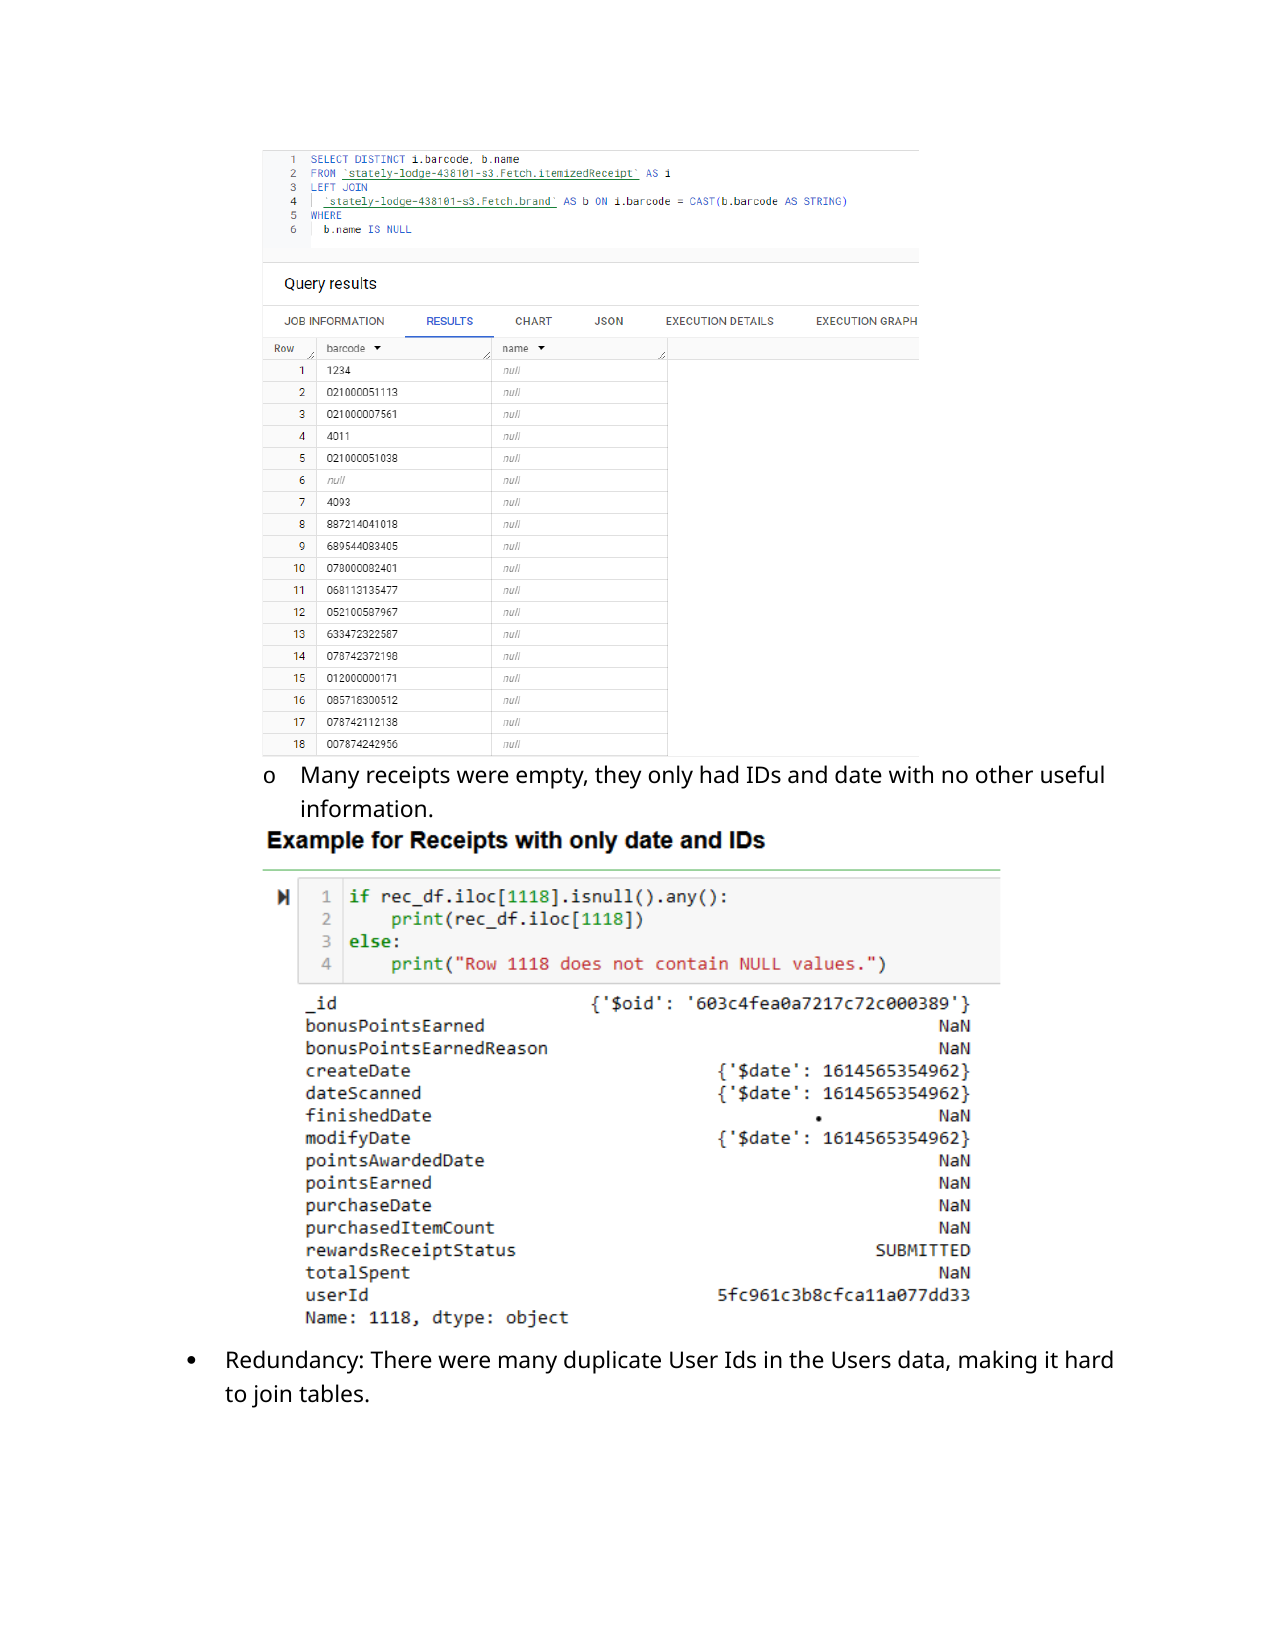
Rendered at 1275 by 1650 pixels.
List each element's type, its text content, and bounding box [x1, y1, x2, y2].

picture [262, 826, 1001, 1342]
list Redundancy: There were many duplicate User Ids in the Users data, making it hard to join tables. [187, 1344, 1125, 1409]
list Many receipts were empty, they only had IDs and date with no other useful information. [262, 759, 1125, 824]
picture [262, 150, 919, 757]
